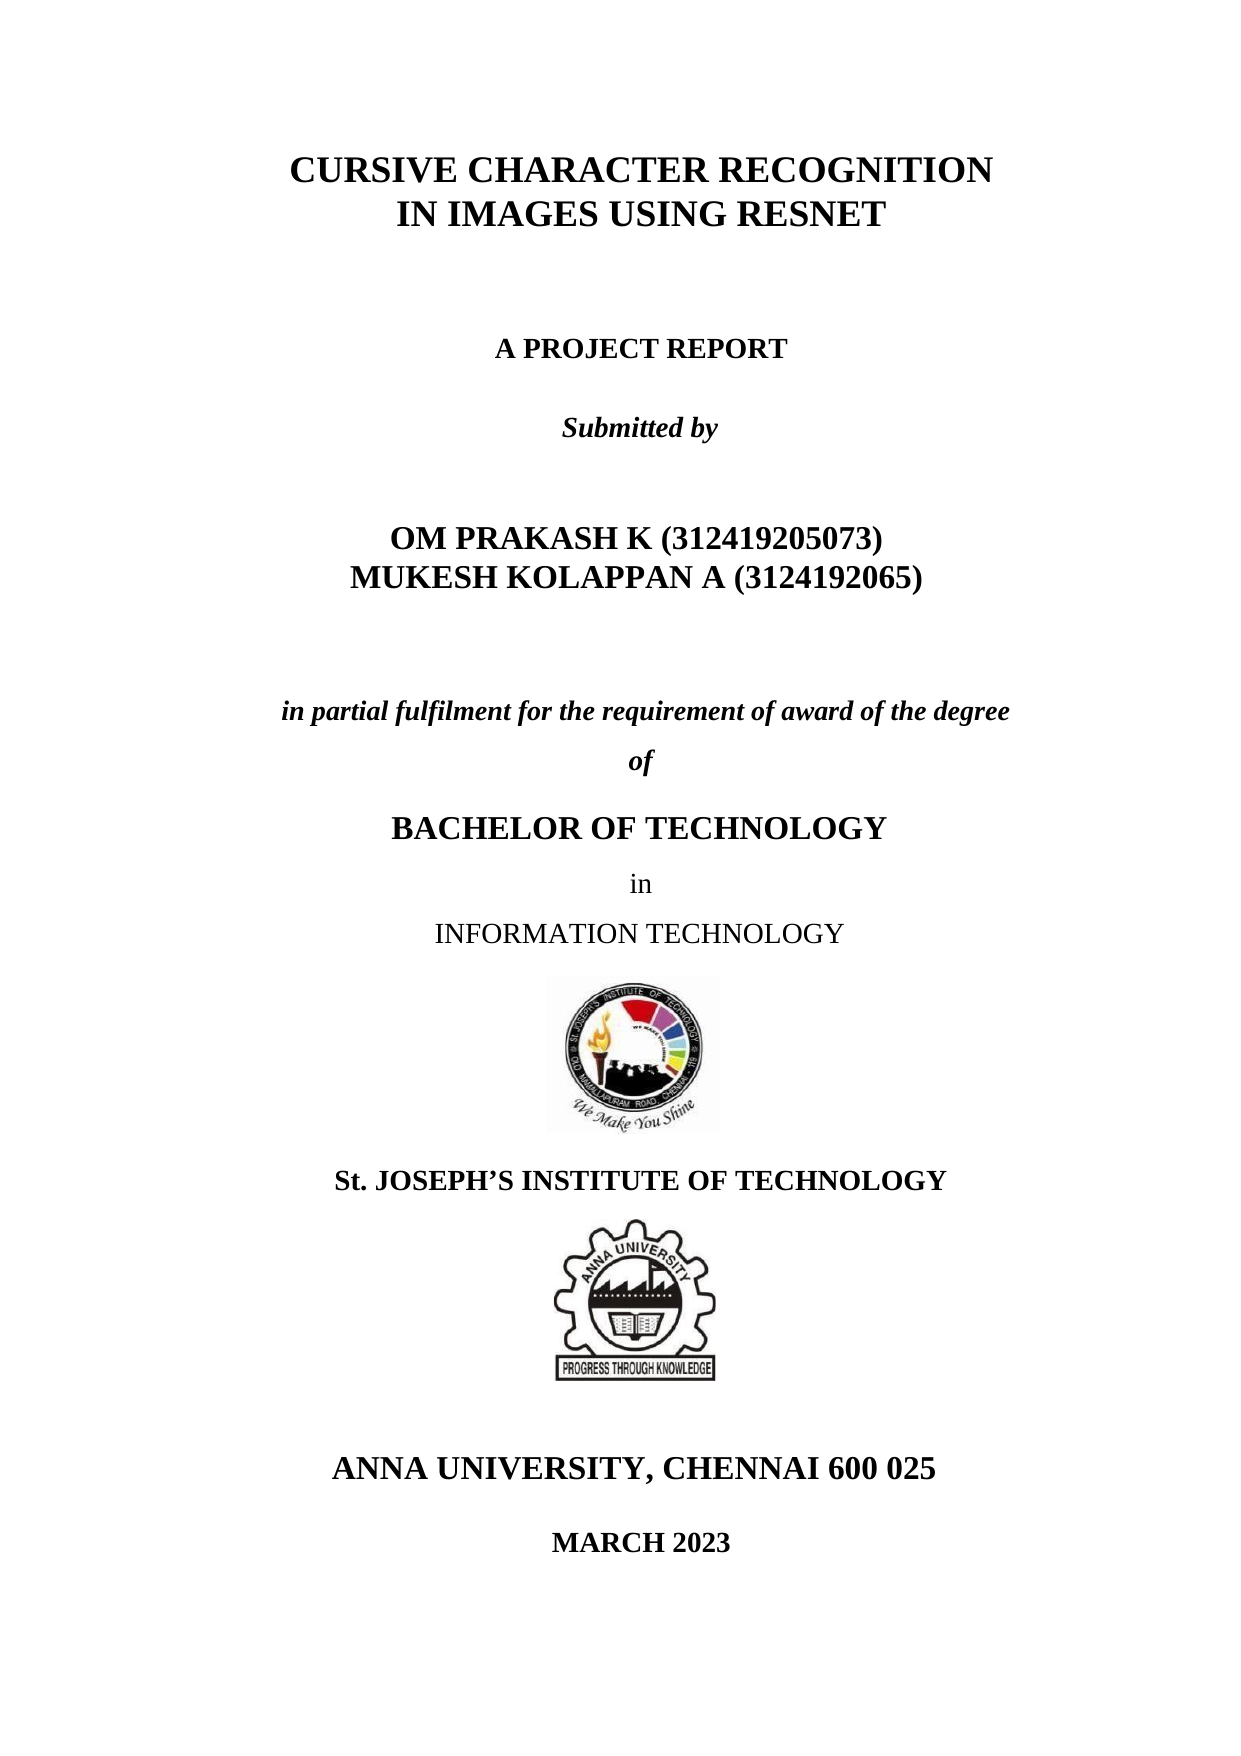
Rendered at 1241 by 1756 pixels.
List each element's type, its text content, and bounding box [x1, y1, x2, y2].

text MARCH 2023 [268, 1526, 1014, 1559]
subtitle BACHELOR OF TECHNOLOGY [264, 808, 1014, 846]
text ANNA UNIVERSITY, CHENNAI 600 025 [253, 1449, 1014, 1487]
subtitle A PROJECT REPORT [268, 331, 1014, 364]
text in partial fulfilment for the requirement of award of the degree [280, 694, 1014, 727]
subtitle MUKESH KOLAPPAN A (3124192065) [258, 557, 1014, 595]
text Submitted by [268, 411, 1014, 444]
subtitle St. JOSEPH’S INSTITUTE OF TECHNOLOGY [267, 980, 1014, 1197]
text in INFORMATION TECHNOLOGY [434, 866, 848, 950]
subtitle OM PRAKASH K (312419205073) [258, 518, 1014, 557]
text of [269, 743, 1014, 777]
title CURSIVE CHARACTER RECOGNITION IN IMAGES USING RESNET [268, 148, 1014, 234]
picture [553, 1219, 716, 1381]
picture [546, 976, 721, 1134]
